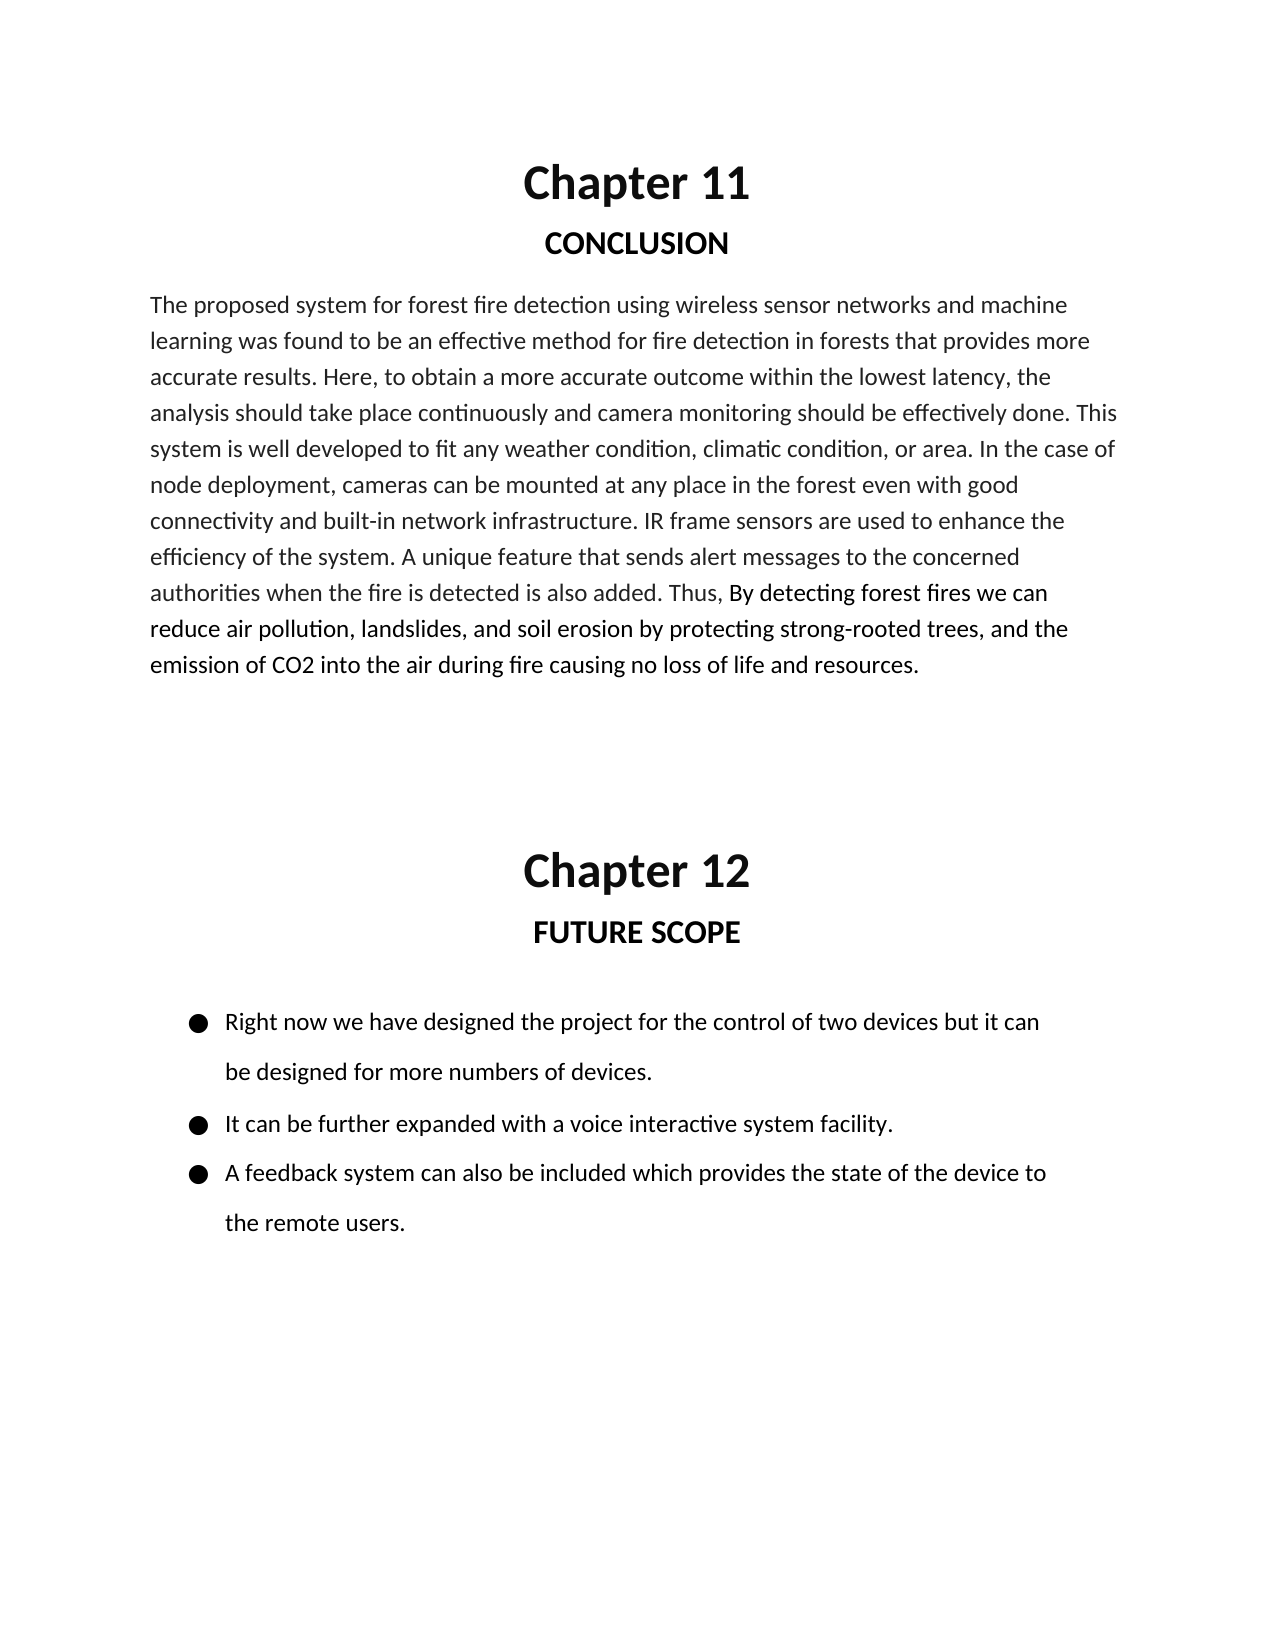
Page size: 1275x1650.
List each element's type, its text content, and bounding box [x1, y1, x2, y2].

subtitle Chapter 11 [150, 152, 1124, 211]
text The proposed system for forest fire detection using wireless sensor networks and machine learning was found to be an effective method for fire detection in forests that provides more accurate results. Here, to obtain a more accurate outcome within the lowest latency, the analysis should take place continuously and camera monitoring should be effectively done. This system is well developed to fit any weather condition, climatic condition, or area. In the case of node deployment, cameras can be mounted at any place in the forest even with good connectivity and built-in network infrastructure. IR frame sensors are used to enhance the efficiency of the system. A unique feature that sends alert messages to the concerned authorities when the fire is detected is also added. Thus, By detecting forest fires we can reduce air pollution, landslides, and soil erosion by protecting strong-rooted trees, and the emission of CO2 into the air during fire causing no loss of life and resources. [150, 289, 1122, 679]
subtitle Chapter 12 [150, 839, 1124, 900]
list A feedback system can also be included which provides the state of the device to the remote users. [187, 1154, 1082, 1237]
list Right now we have designed the project for the control of two devices but it can be designed for more numbers of devices. [187, 1004, 1068, 1087]
list It can be further expanded with a voice interactive system facility. [187, 1105, 1258, 1139]
subtitle CONCLUSION [150, 222, 1124, 263]
subtitle FUTURE SCOPE [150, 911, 1124, 952]
